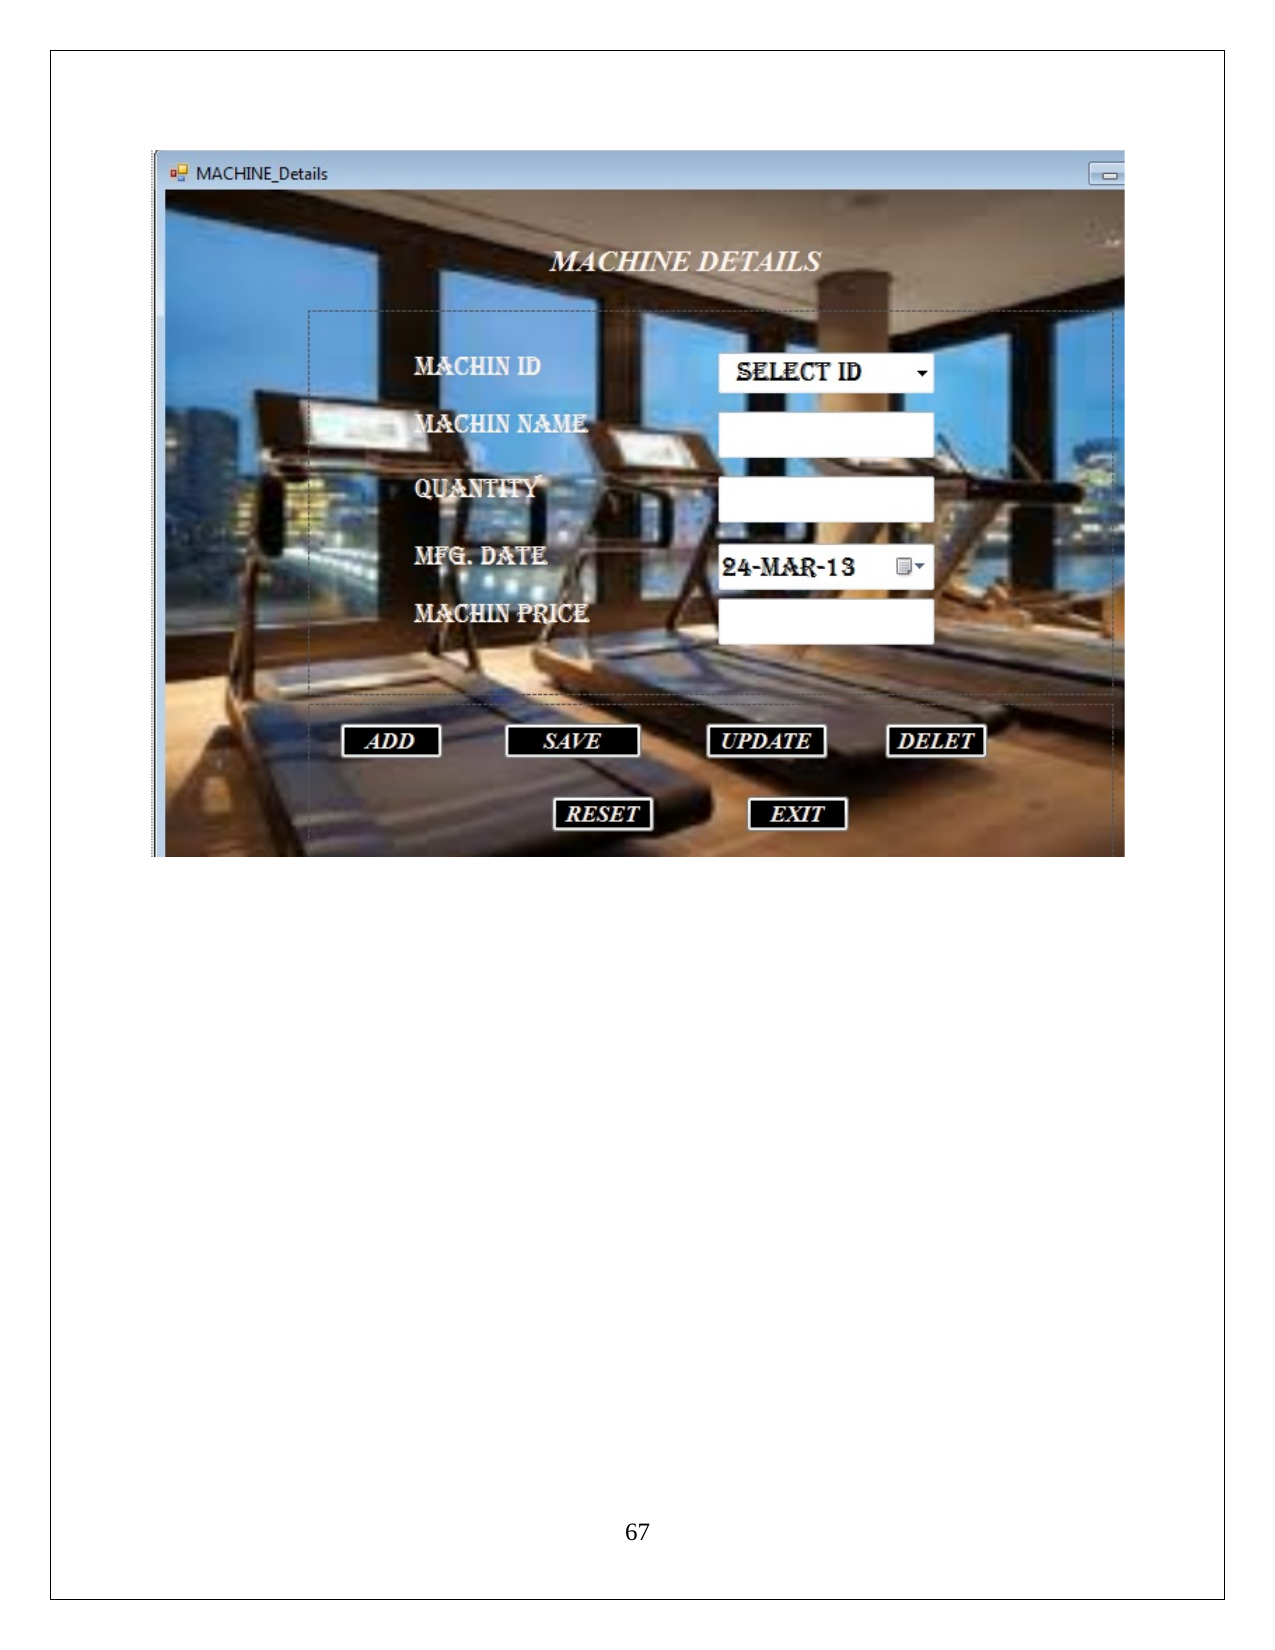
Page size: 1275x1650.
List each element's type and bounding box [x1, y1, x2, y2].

picture [150, 150, 1125, 857]
